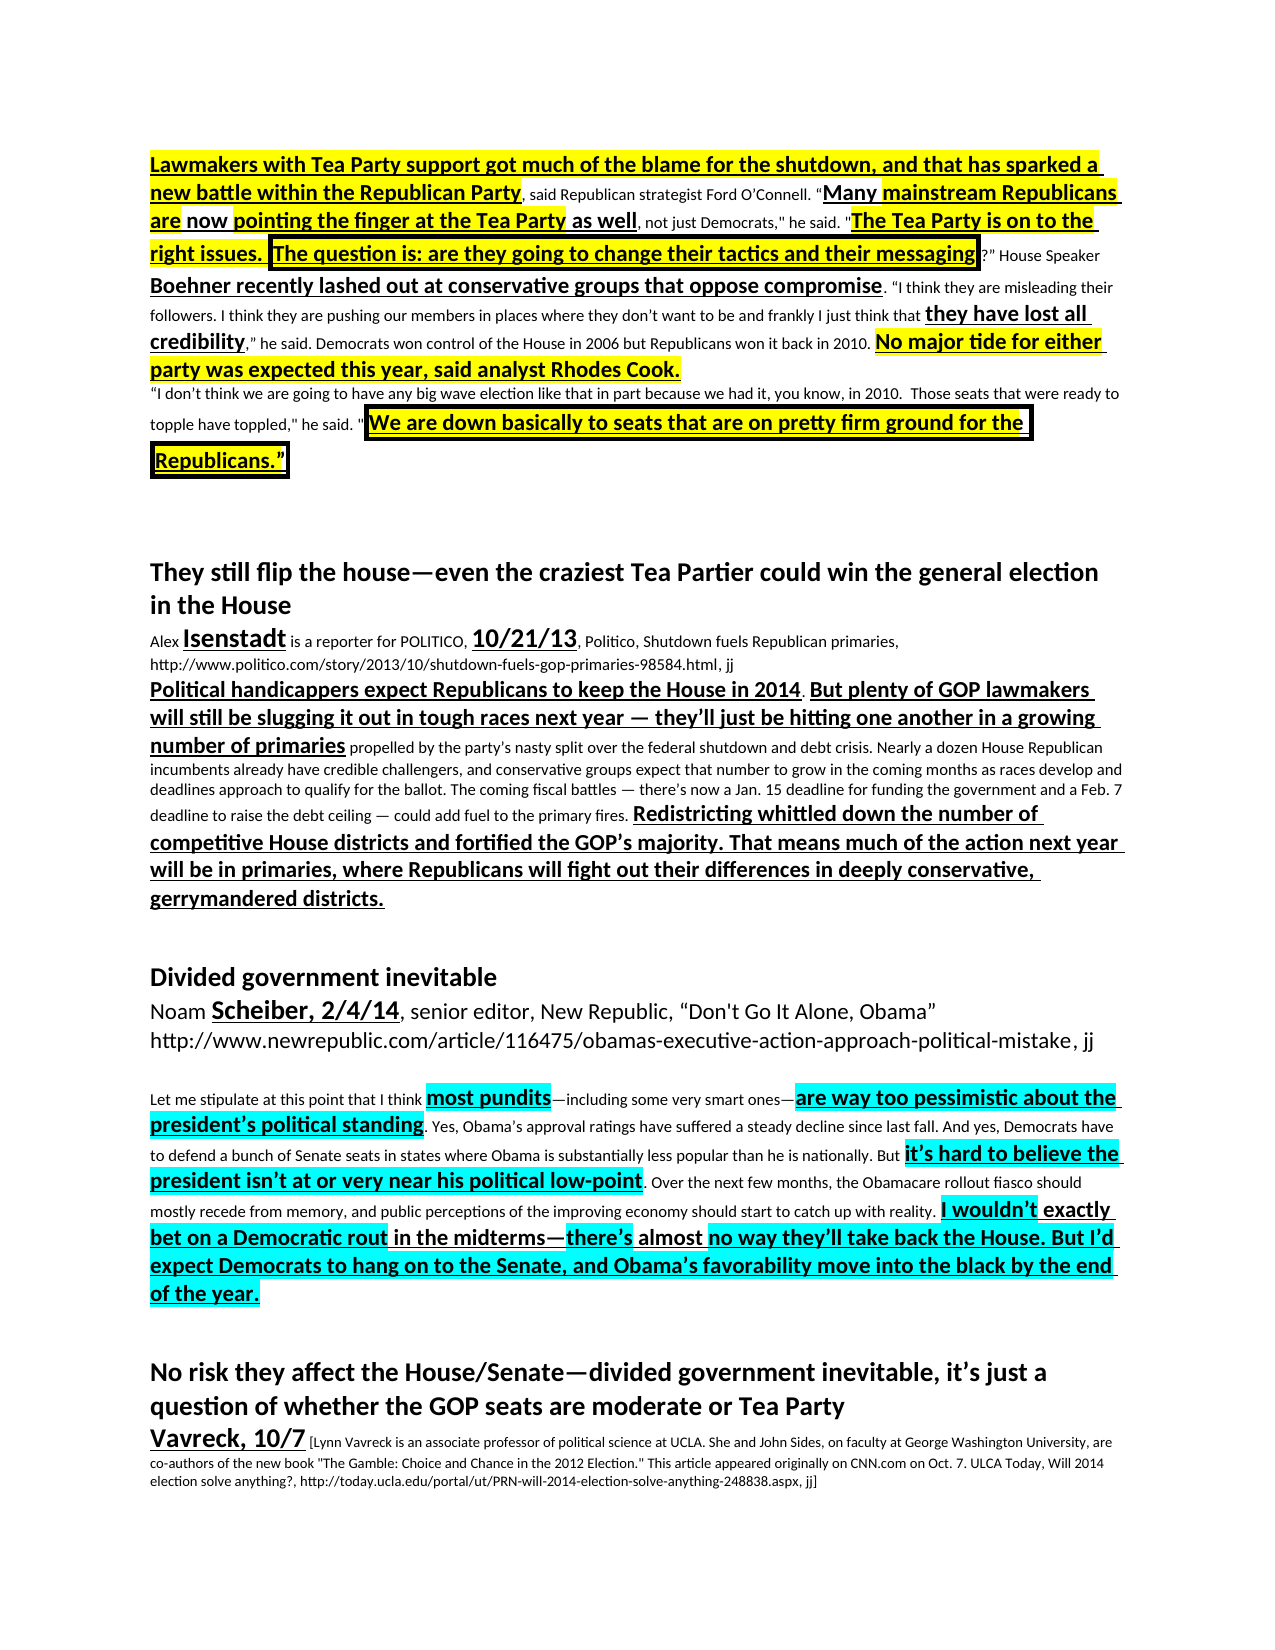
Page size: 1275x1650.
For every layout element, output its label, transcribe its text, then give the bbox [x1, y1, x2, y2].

text Let me stipulate at this point that I think most pundits—including some very smart ones—are way too pessimistic about the president’s political standing. Yes, Obama’s approval ratings have suffered a steady decline since last fall. And yes, Democrats have to defend a bunch of Senate seats in states where Obama is substantially less popular than he is nationally. But it’s hard to believe the president isn’t at or very near his political low-point. Over the next few months, the Obamacare rollout fiasco should mostly recede from memory, and public perceptions of the improving economy should start to catch up with reality. I wouldn’t exactly bet on a Democratic rout in the midterms—there’s almost no way they’ll take back the House. But I’d expect Democrats to hang on to the Senate, and Obama’s favorability move into the black by the end of the year. [150, 1083, 1125, 1307]
text Vavreck, 10/7 [Lynn Vavreck is an associate professor of political science at UCLA. She and John Sides, on faculty at George Washington University, are co-authors of the new book "The Gamble: Choice and Chance in the 2012 Election." This article appeared originally on CNN.com on Oct. 7. ULCA Today, Will 2014 election solve anything?, http://today.ucla.edu/portal/ut/PRN-will-2014-election-solve-anything-248838.aspx, jj] [150, 1422, 1125, 1490]
text Political handicappers expect Republicans to keep the House in 2014. But plenty of GOP lawmakers will still be slugging it out in tough races next year — they’ll just be hitting one another in a growing number of primaries propelled by the party’s nasty split over the federal shutdown and debt crisis. Nearly a dozen House Republican incumbents already have credible challengers, and conservative groups expect that number to grow in the coming months as races develop and deadlines approach to qualify for the ballot. The coming fiscal battles — there’s now a Jan. 15 deadline for funding the government and a Feb. 7 deadline to raise the debt ceiling — could add fuel to the primary fires. Redistricting whittled down the number of competitive House districts and fortified the GOP’s majority. That means much of the action next year will be in primaries, where Republicans will fight out their differences in deeply conservative, gerrymandered districts. [150, 675, 1125, 852]
subtitle They still flip the house—even the craziest Tea Partier could win the general election in the House [150, 556, 1125, 622]
text Political handicappers expect Republicans to keep the House in 2014. But plenty of GOP lawmakers will still be slugging it out in tough races next year — they’ll just be hitting one another in a growing number of primaries propelled by the party’s nasty split over the federal shutdown and debt crisis. Nearly a dozen House Republican incumbents already have credible challengers, and conservative groups expect that number to grow in the coming months as races develop and deadlines approach to qualify for the ballot. The coming fiscal battles — there’s now a Jan. 15 deadline for funding the government and a Feb. 7 deadline to raise the debt ceiling — could add fuel to the primary fires. Redistricting whittled down the number of competitive House districts and fortified the GOP’s majority. That means much of the action next year will be in primaries, where Republicans will fight out their differences in deeply conservative, gerrymandered districts. [150, 853, 1125, 912]
text Alex Isenstadt is a reporter for POLITICO, 10/21/13, Politico, Shutdown fuels Republican primaries, http://www.politico.com/story/2013/10/shutdown-fuels-gop-primaries-98584.html, jj [150, 622, 1125, 675]
text Noam Scheiber, 2/4/14, senior editor, New Republic, “Don't Go It Alone, Obama” http://www.newrepublic.com/article/116475/obamas-executive-action-approach-political-mistake, jj [150, 993, 1125, 1054]
text Lawmakers with Tea Party support got much of the blame for the shutdown, and that has sparked a new battle within the Republican Party, said Republican strategist Ford O’Connell. “Many mainstream Republicans are now pointing the finger at the Tea Party as well, not just Democrats," he said. "The Tea Party is on to the right issues. The question is: are they going to change their tactics and their messaging?” House Speaker Boehner recently lashed out at conservative groups that oppose compromise. “I think they are misleading their followers. I think they are pushing our members in places where they don’t want to be and frankly I just think that they have lost all credibility,” he said. Democrats won control of the House in 2006 but Republicans won it back in 2010. No major tide for either party was expected this year, said analyst Rhodes Cook. [150, 150, 1125, 383]
subtitle Divided government inevitable [150, 961, 1125, 993]
text “I don’t think we are going to have any big wave election like that in part because we had it, you know, in 2010. Those seats that were ready to topple have toppled," he said. "We are down basically to seats that are on pretty firm ground for the Republicans.” [150, 383, 1125, 479]
subtitle No risk they affect the House/Senate—divided government inevitable, it’s just a question of whether the GOP seats are moderate or Tea Party [150, 1356, 1125, 1422]
